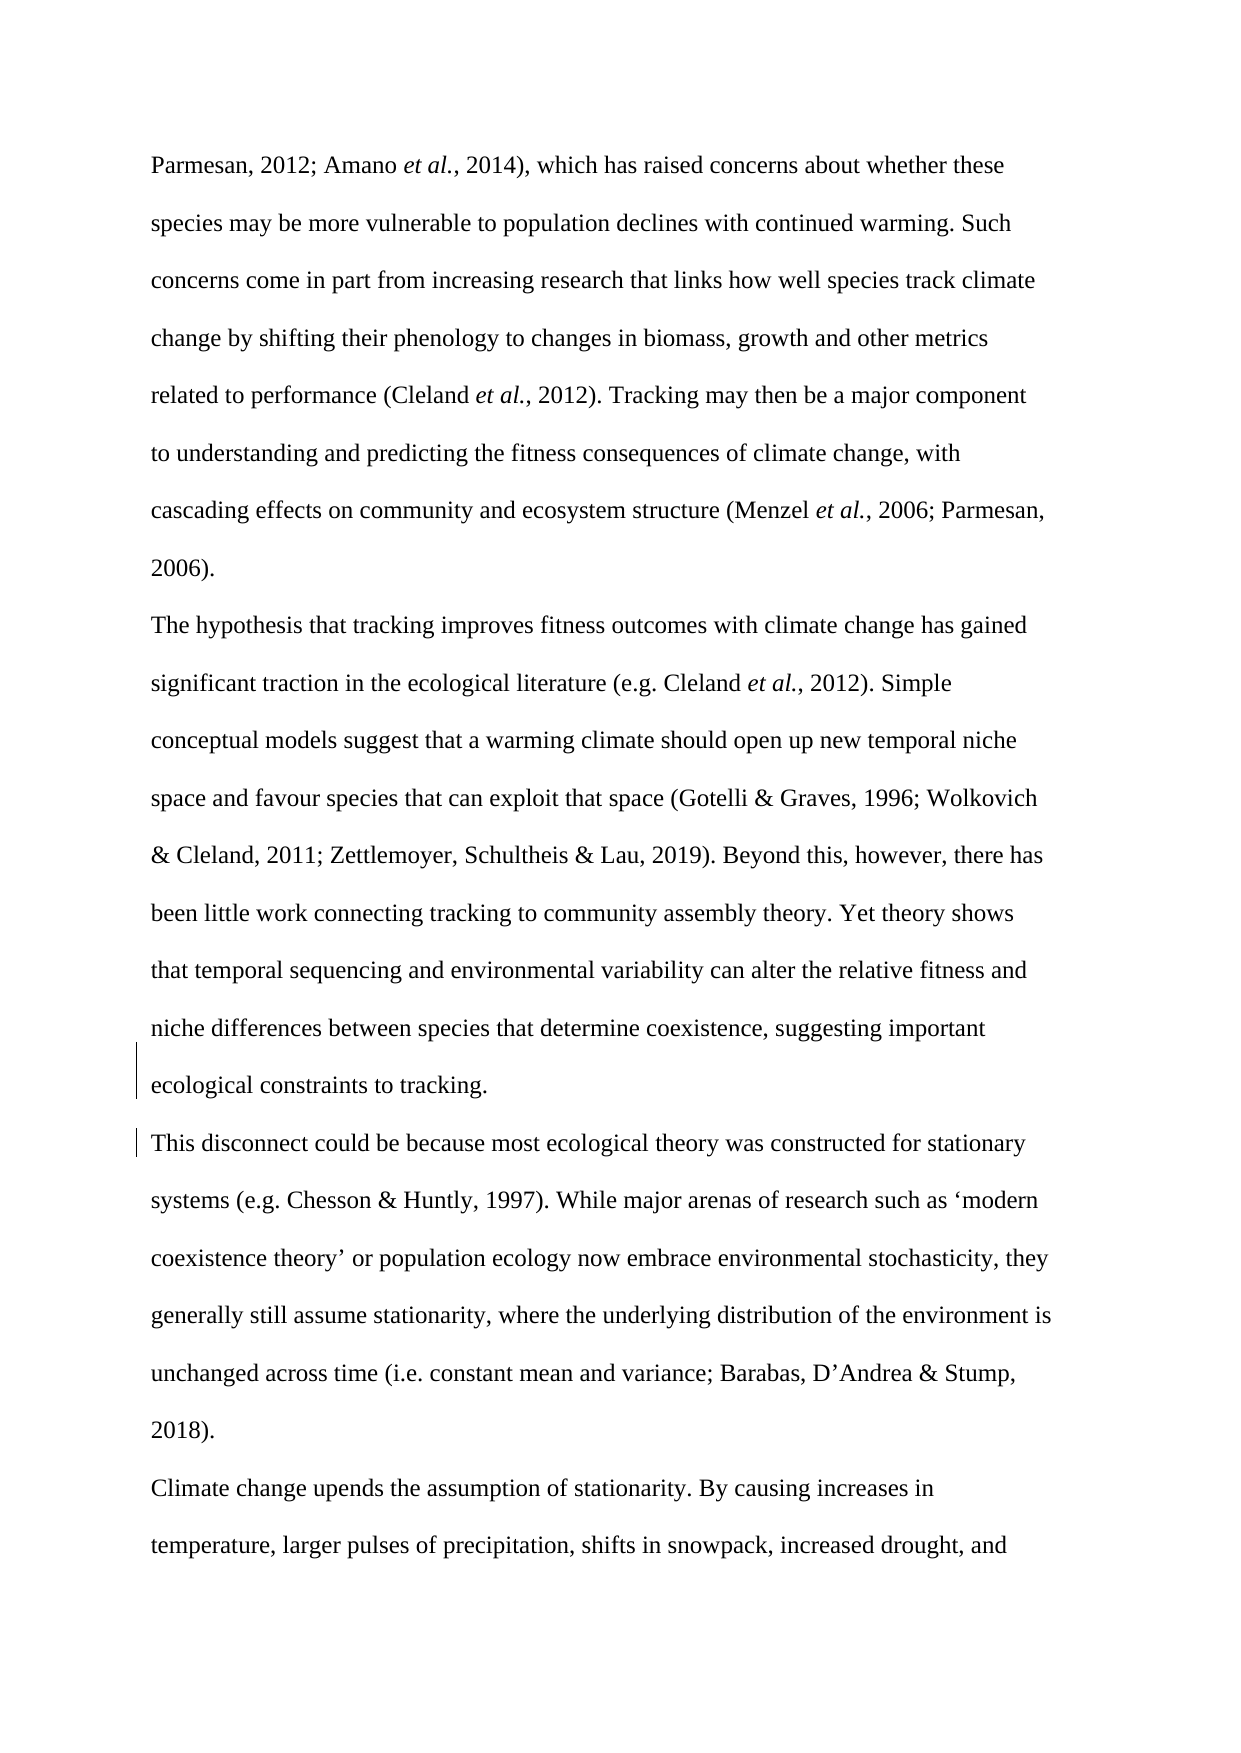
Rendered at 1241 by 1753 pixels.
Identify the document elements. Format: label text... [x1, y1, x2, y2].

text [151, 1473, 1052, 1559]
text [151, 151, 1052, 582]
text This disconnect could be because most ecological theory was constructed for stationary systems (e.g. Chesson & Huntly, 1997). While major arenas of research such as ‘modern coexistence theory’ or population ecology now embrace environmental stochasticity, they generally still assume stationarity, where the underlying distribution of the environment is unchanged across time (i.e. constant mean and variance; Barabas, D’Andrea & Stump, 2018). [151, 1128, 1052, 1444]
text The hypothesis that tracking improves fitness outcomes with climate change has gained significant traction in the ecological literature (e.g. Cleland et al., 2012). Simple conceptual models suggest that a warming climate should open up new temporal niche space and favour species that can exploit that space (Gotelli & Graves, 1996; Wolkovich & Cleland, 2011; Zettlemoyer, Schultheis & Lau, 2019). Beyond this, however, there has been little work connecting tracking to community assembly theory. Yet theory shows that temporal sequencing and environmental variability can alter the relative fitness and niche differences between species that determine coexistence, suggesting important ecological constraints to tracking. [151, 611, 1052, 1099]
